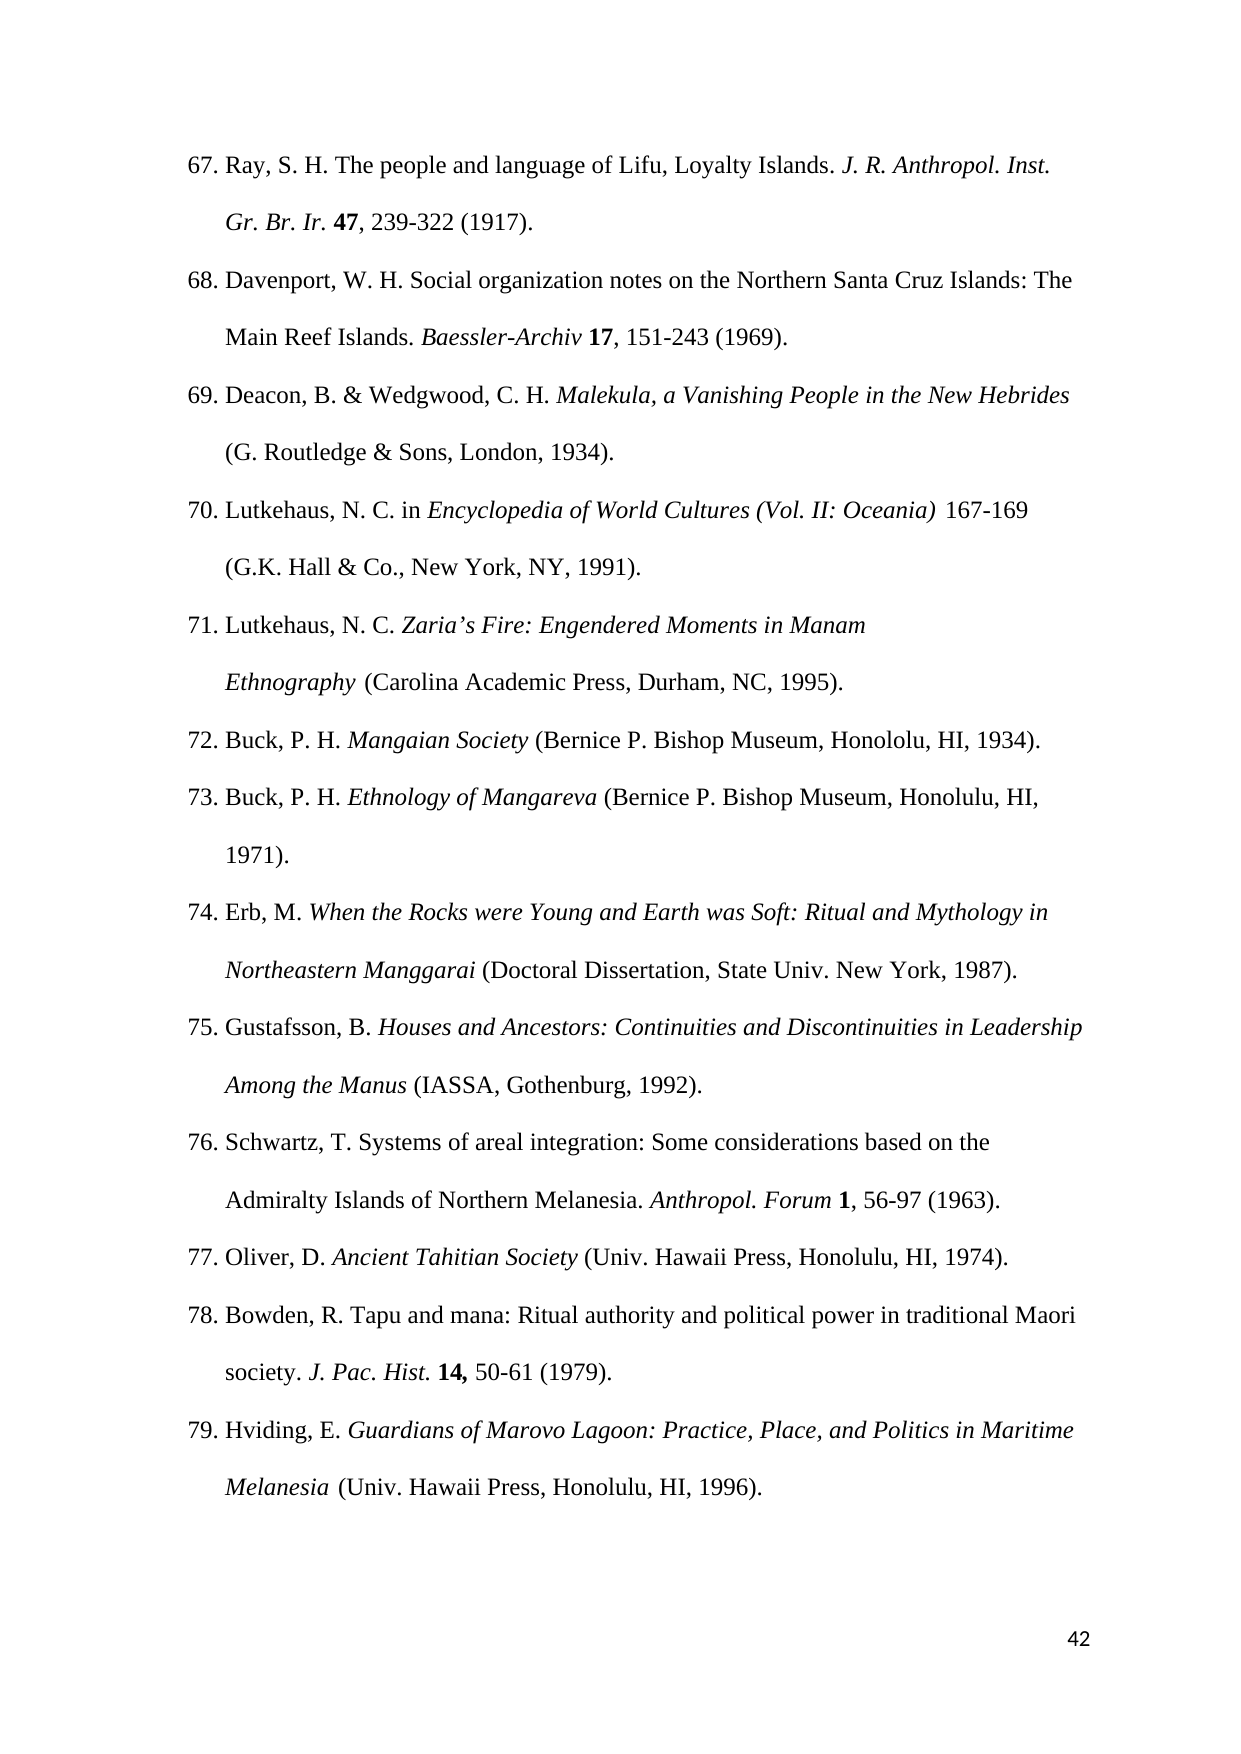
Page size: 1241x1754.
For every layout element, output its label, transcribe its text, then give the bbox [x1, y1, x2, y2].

list Davenport, W. H. Social organization notes on the Northern Santa Cruz Islands: The Main Reef Islands. Baessler-Archiv 17, 151-243 (1969). [187, 265, 1090, 351]
list Lutkehaus, N. C. in Encyclopedia of World Cultures (Vol. II: Oceania) 167-169 (G.K. Hall & Co., New York, NY, 1991). [187, 495, 1090, 581]
list Schwartz, T. Systems of areal integration: Some considerations based on the Admiralty Islands of Northern Melanesia. Anthropol. Forum 1, 56-97 (1963). [187, 1127, 1090, 1214]
list Erb, M. When the Rocks were Young and Earth was Soft: Ritual and Mythology in Northeastern Manggarai (Doctoral Dissertation, State Univ. New York, 1987). [187, 897, 1090, 984]
list Ray, S. H. The people and language of Lifu, Loyalty Islands. J. R. Anthropol. Inst. Gr. Br. Ir. 47, 239-322 (1917). [187, 150, 1090, 236]
list Deacon, B. & Wedgwood, C. H. Malekula, a Vanishing People in the New Hebrides (G. Routledge & Sons, London, 1934). [187, 380, 1090, 466]
list Buck, P. H. Mangaian Society (Bernice P. Bishop Museum, Honololu, HI, 1934). [187, 725, 1090, 754]
list Oliver, D. Ancient Tahitian Society (Univ. Hawaii Press, Honolulu, HI, 1974). [187, 1242, 1090, 1271]
list Buck, P. H. Ethnology of Mangareva (Bernice P. Bishop Museum, Honolulu, HI, 1971). [187, 782, 1090, 869]
list Gustafsson, B. Houses and Ancestors: Continuities and Discontinuities in Leadership Among the Manus (IASSA, Gothenburg, 1992). [187, 1012, 1090, 1099]
list Hviding, E. Guardians of Marovo Lagoon: Practice, Place, and Politics in Maritime Melanesia (Univ. Hawaii Press, Honolulu, HI, 1996). [187, 1415, 1090, 1501]
list Lutkehaus, N. C. Zaria’s Fire: Engendered Moments in Manam Ethnography (Carolina Academic Press, Durham, NC, 1995). [187, 610, 1090, 696]
list Bowden, R. Tapu and mana: Ritual authority and political power in traditional Maori society. J. Pac. Hist. 14, 50-61 (1979). [187, 1300, 1090, 1386]
